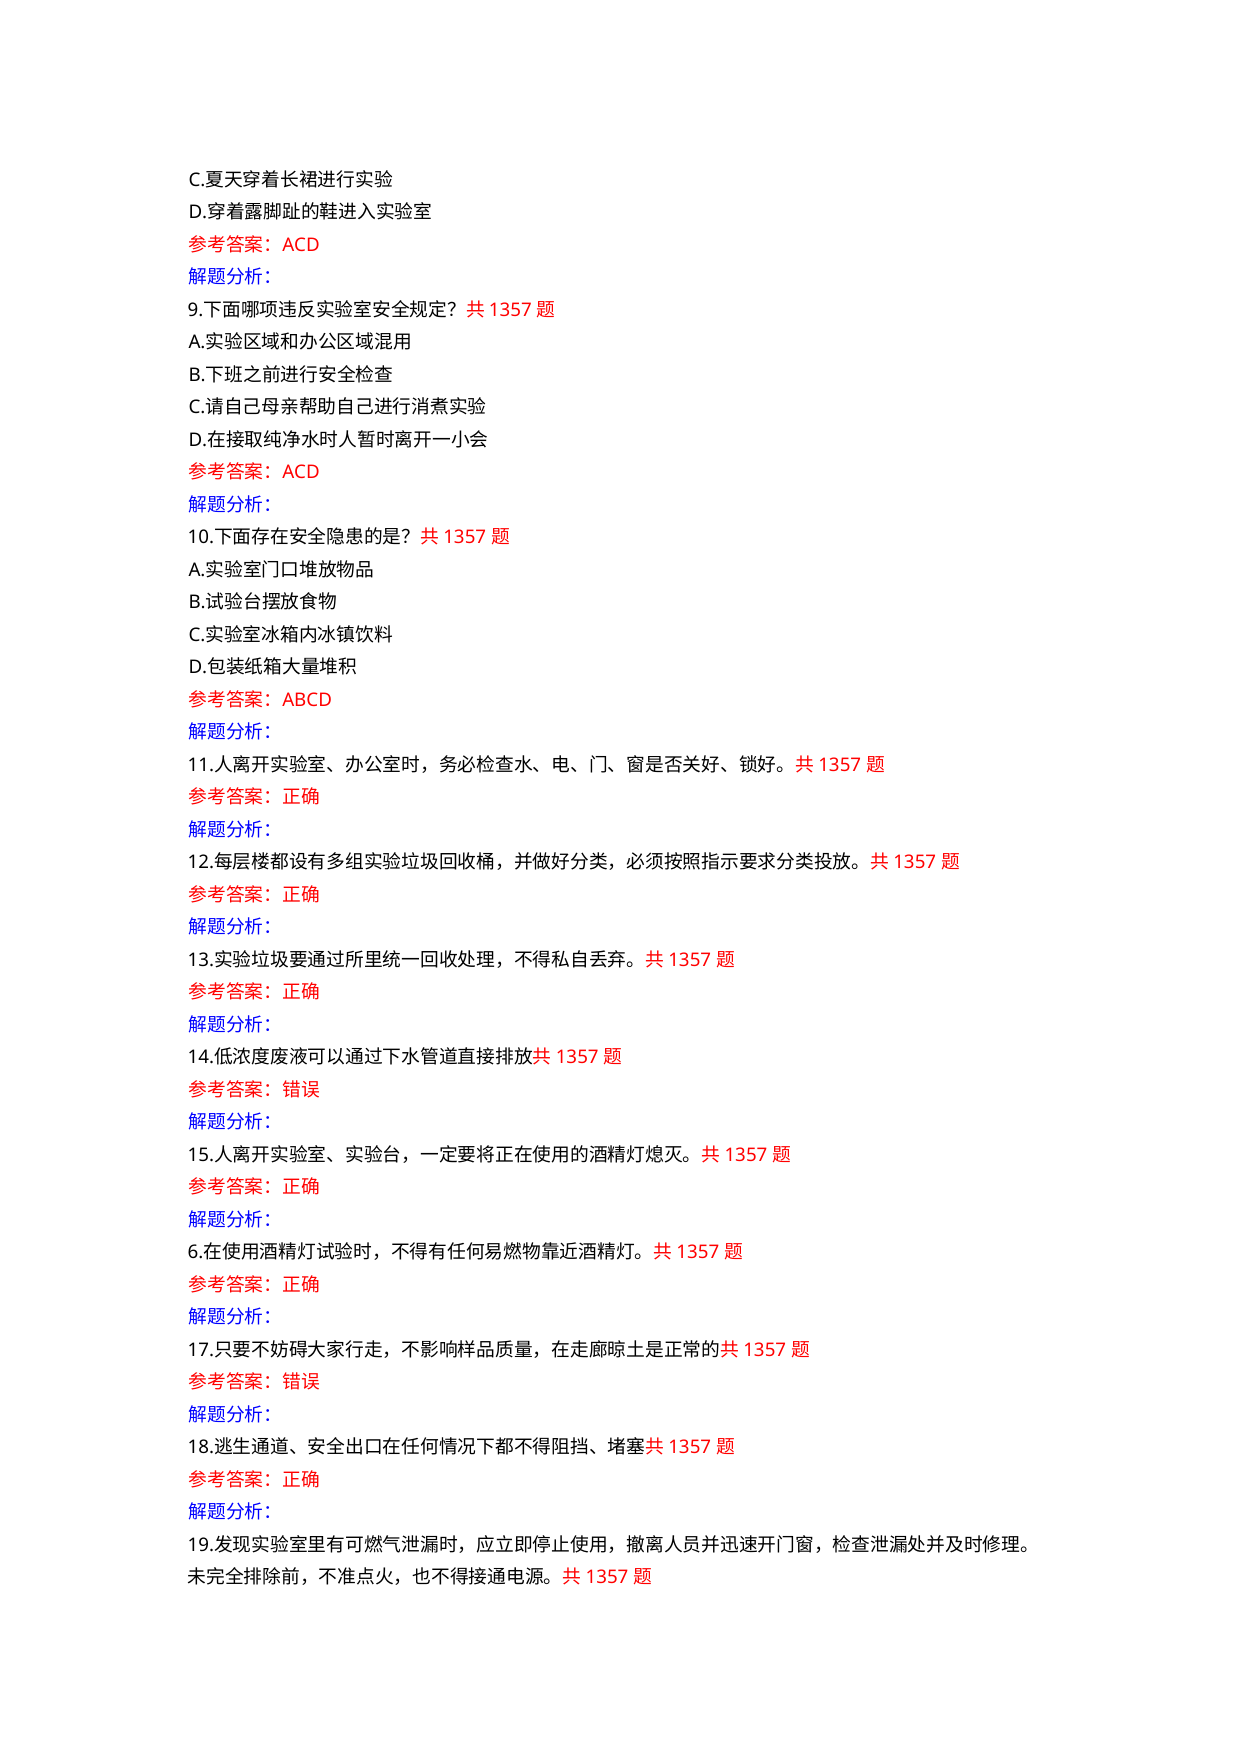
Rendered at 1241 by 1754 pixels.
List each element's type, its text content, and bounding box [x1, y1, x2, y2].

table_cell 9.下面哪项违反实验室安全规定？共 1357 题 [188, 292, 1053, 324]
table_cell 解题分析： [188, 260, 1053, 292]
table_cell 解题分析： [188, 487, 1053, 519]
table_cell 17.只要不妨碍大家行走，不影响样品质量，在走廊晾土是正常的共 1357 题 [188, 1332, 1053, 1364]
table_cell 参考答案：ABCD [188, 682, 1053, 714]
table_cell C.请自己母亲帮助自己进行消煮实验 [188, 390, 1053, 422]
table_cell 18.逃生通道、安全出口在任何情况下都不得阻挡、堵塞共 1357 题 [188, 1430, 1053, 1462]
table_cell 参考答案：正确 [188, 780, 1053, 812]
table_cell 解题分析： [188, 715, 1053, 747]
table_cell 解题分析： [188, 1105, 1053, 1137]
table_cell 15.人离开实验室、实验台，一定要将正在使用的酒精灯熄灭。共 1357 题 [188, 1137, 1053, 1169]
table_cell B.试验台摆放食物 [188, 585, 1053, 617]
table_cell A.实验区域和办公区域混用 [188, 325, 1053, 357]
table_cell 参考答案：正确 [188, 877, 1053, 909]
table_cell 参考答案：正确 [188, 1170, 1053, 1202]
table_cell 参考答案：错误 [188, 1072, 1053, 1104]
table_cell 6.在使用酒精灯试验时，不得有任何易燃物靠近酒精灯。共 1357 题 [188, 1235, 1053, 1267]
table_cell 19.发现实验室里有可燃气泄漏时，应立即停止使用，撤离人员并迅速开门窗，检查泄漏处并及时修理。未完全排除前，不准点火，也不得接通电源。共 1357 题 [188, 1527, 1053, 1592]
table_cell 参考答案：ACD [188, 227, 1053, 259]
table_cell 解题分析： [188, 1397, 1053, 1429]
table_cell 解题分析： [188, 1202, 1053, 1234]
table_cell 参考答案：正确 [188, 1267, 1053, 1299]
table_cell 解题分析： [188, 1007, 1053, 1039]
table_cell 解题分析： [188, 812, 1053, 844]
table_cell 14.低浓度废液可以通过下水管道直接排放共 1357 题 [188, 1040, 1053, 1072]
table_cell D.穿着露脚趾的鞋进入实验室 [188, 195, 1053, 227]
table_cell 12.每层楼都设有多组实验垃圾回收桶，并做好分类，必须按照指示要求分类投放。共 1357 题 [188, 845, 1053, 877]
table_cell 解题分析： [188, 1495, 1053, 1527]
table_cell 解题分析： [188, 1300, 1053, 1332]
table_cell 参考答案：正确 [188, 1462, 1053, 1494]
table_cell 13.实验垃圾要通过所里统一回收处理，不得私自丢弃。共 1357 题 [188, 942, 1053, 974]
table_cell D.包装纸箱大量堆积 [188, 650, 1053, 682]
table_cell 10.下面存在安全隐患的是？共 1357 题 [188, 520, 1053, 552]
table_cell 解题分析： [188, 910, 1053, 942]
table_cell D.在接取纯净水时人暂时离开一小会 [188, 422, 1053, 454]
table_cell 参考答案：ACD [188, 455, 1053, 487]
table_cell 参考答案：正确 [188, 975, 1053, 1007]
table_cell C.夏天穿着长裙进行实验 [188, 162, 1053, 194]
table_cell 参考答案：错误 [188, 1365, 1053, 1397]
table_cell C.实验室冰箱内冰镇饮料 [188, 617, 1053, 649]
table_cell B.下班之前进行安全检查 [188, 357, 1053, 389]
table_cell A.实验室门口堆放物品 [188, 552, 1053, 584]
table_cell 11.人离开实验室、办公室时，务必检查水、电、门、窗是否关好、锁好。共 1357 题 [188, 747, 1053, 779]
